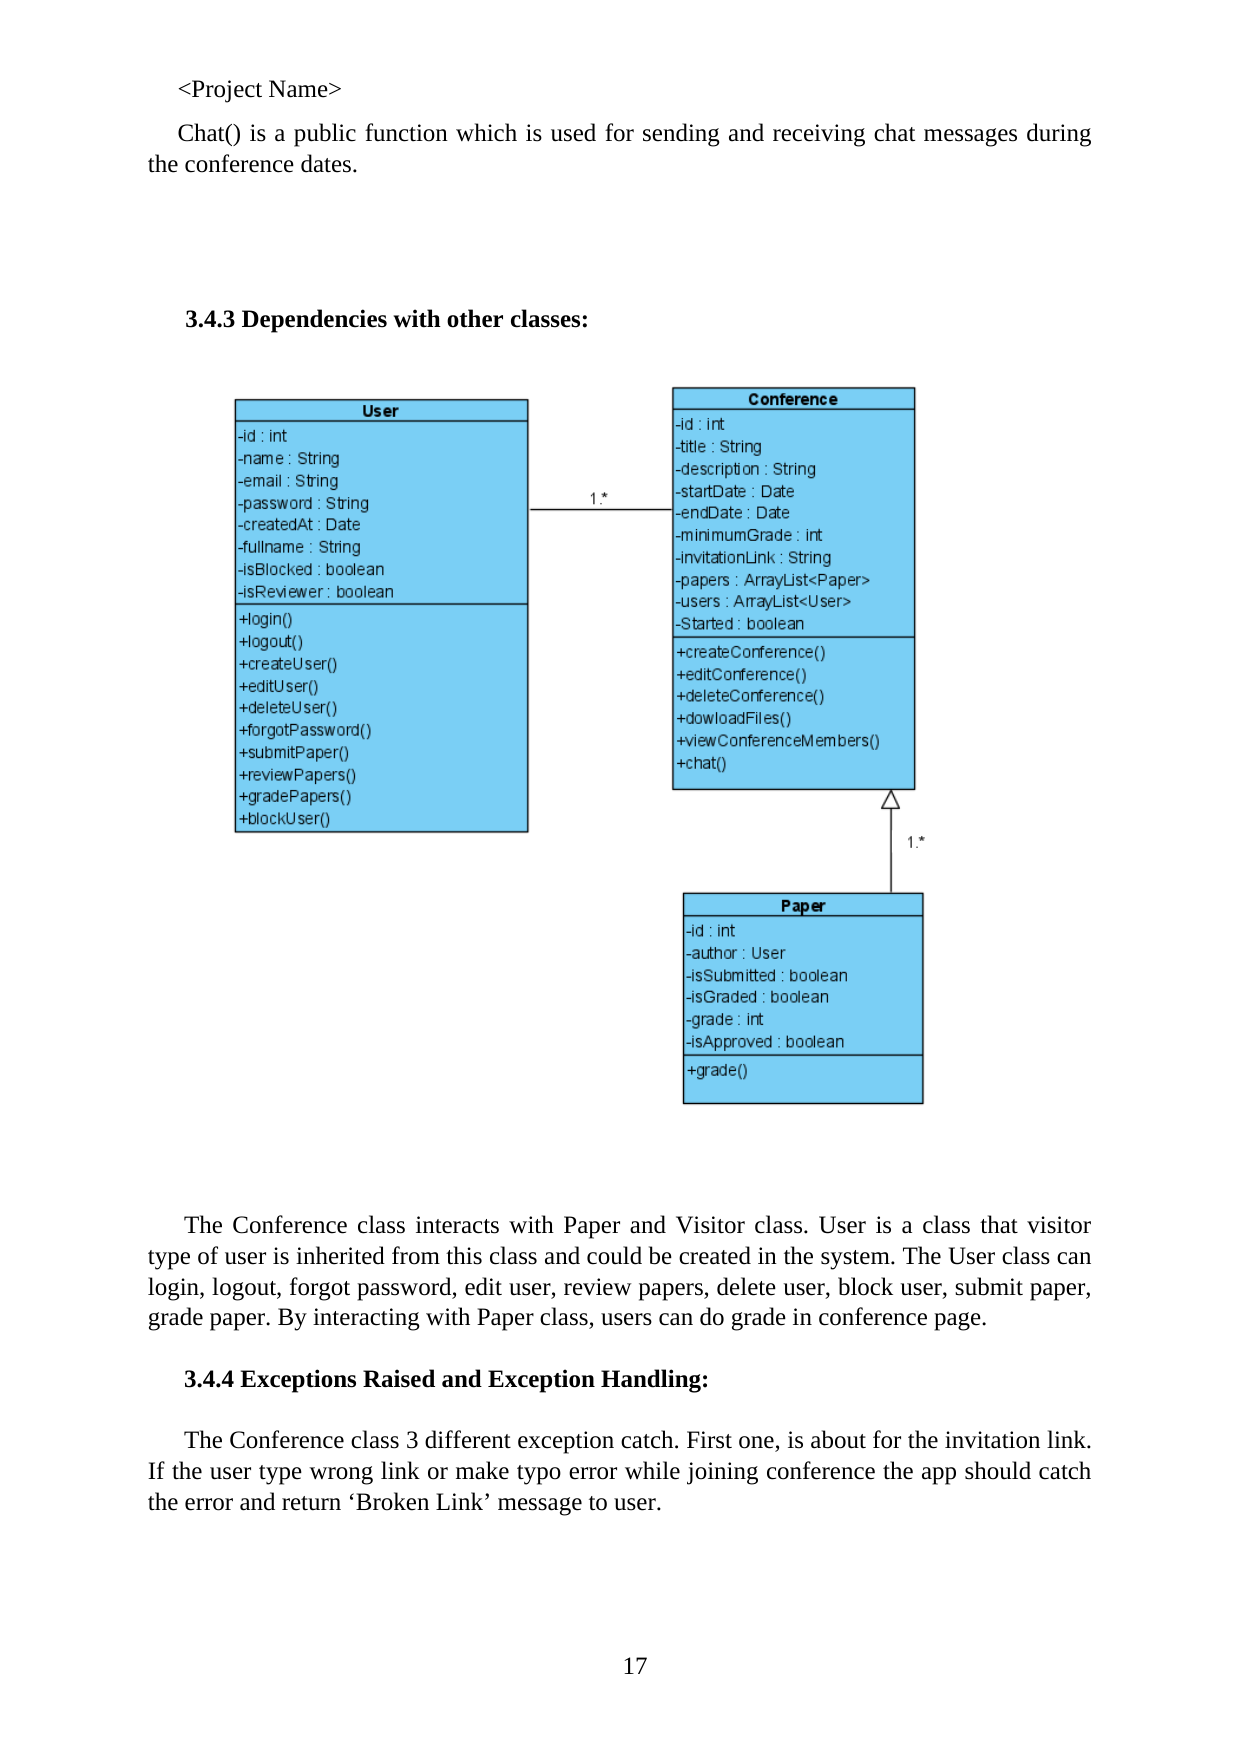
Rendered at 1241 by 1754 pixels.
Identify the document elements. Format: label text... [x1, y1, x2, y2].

text Chat() is a public function which is used for sending and receiving chat messages during the conference dates. [148, 118, 1093, 178]
text 3.4.4 Exceptions Raised and Exception Handling: [148, 1364, 1093, 1392]
text The Conference class interacts with Paper and Visitor class. User is a class that visitor type of user is inherited from this class and could be created in the system. The User class can login, logout, forgot password, edit user, review papers, delete user, block user, submit paper, grade paper. By interacting with Paper class, users can do grade in conference page. [148, 1210, 1093, 1331]
picture [216, 366, 959, 1116]
text The Conference class 3 different exception catch. First one, is about for the invitation link. If the user type wrong link or make typo error while joining conference the app should catch the error and return ‘Broken Link’ message to user. [148, 1425, 1093, 1515]
text 3.4.3 Dependencies with other classes: [148, 304, 1093, 333]
